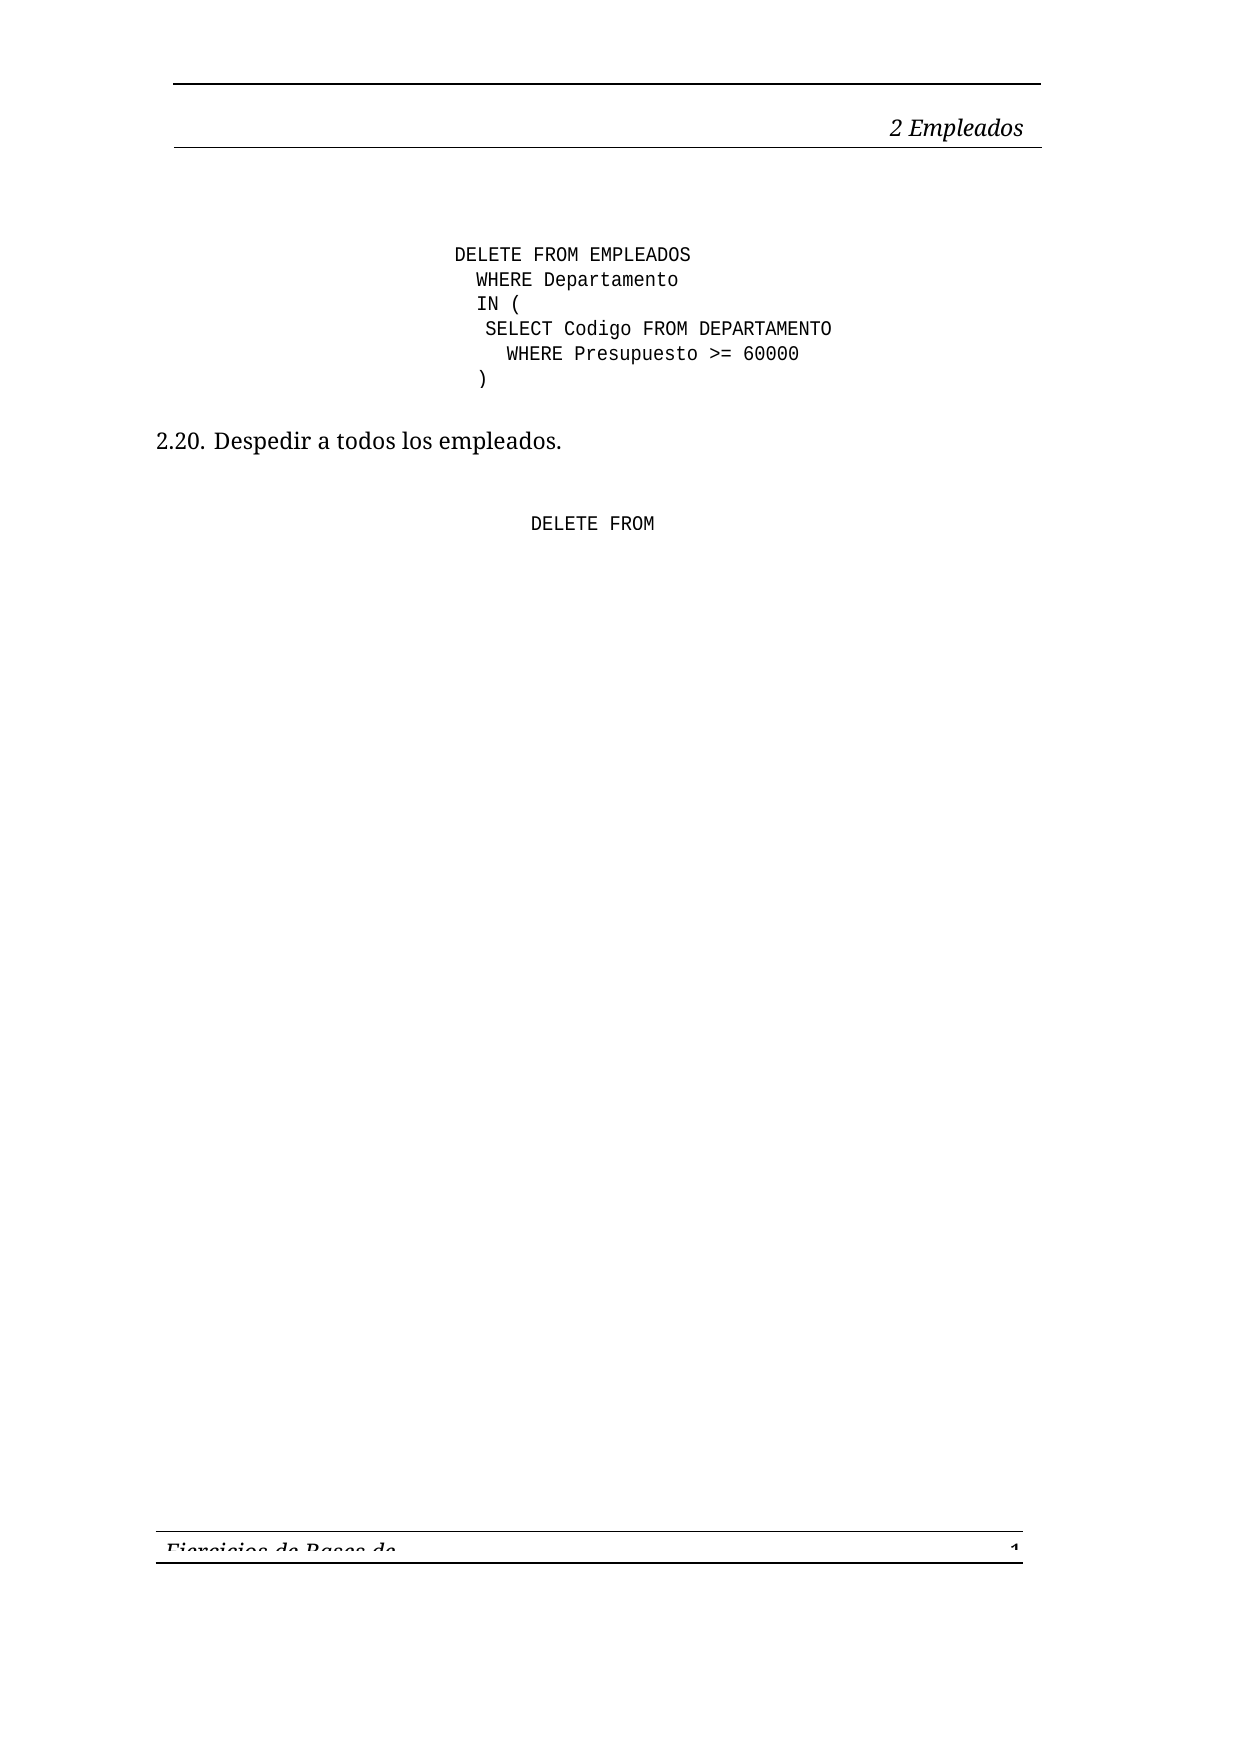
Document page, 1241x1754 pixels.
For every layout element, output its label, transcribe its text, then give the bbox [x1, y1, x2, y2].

list Despedir a todos los empleados. [156, 425, 1065, 456]
text 2 Empleados [144, 112, 1023, 143]
